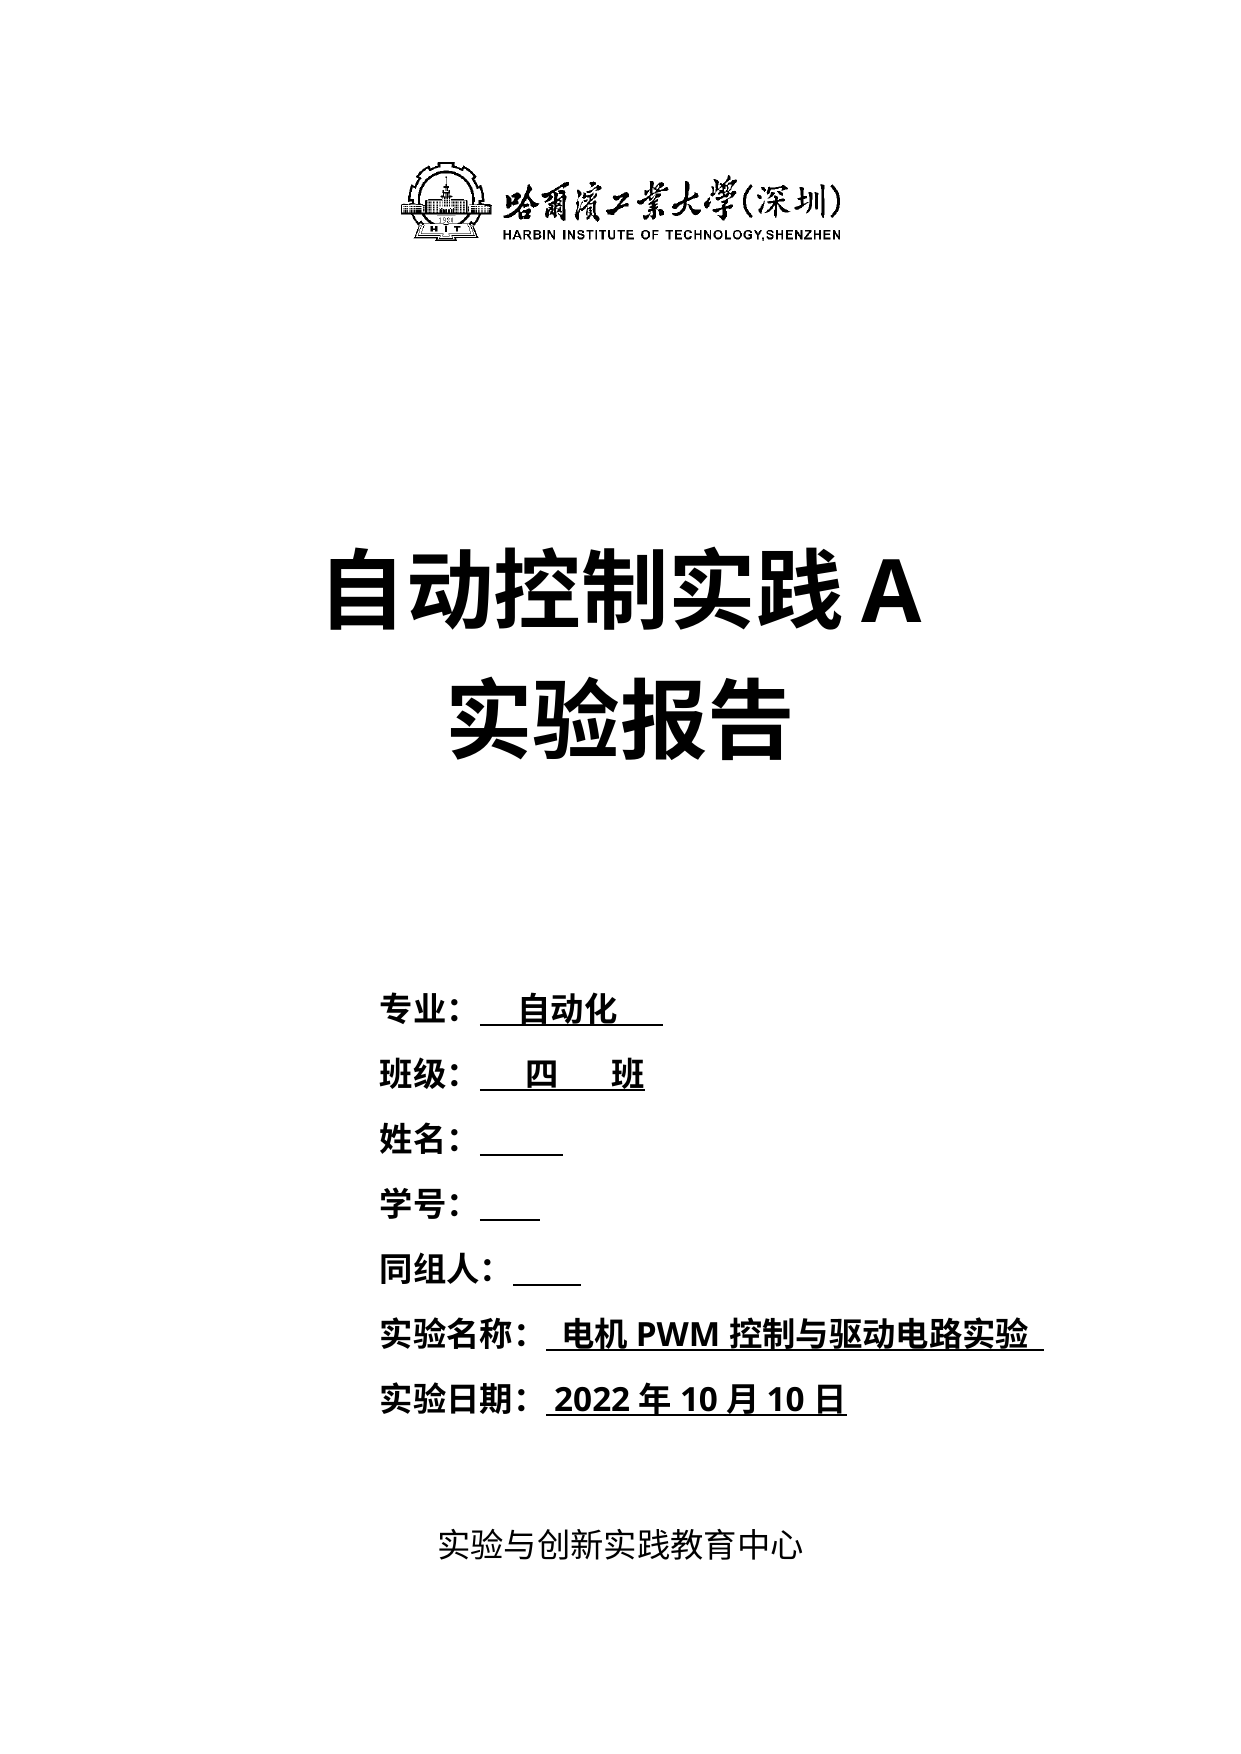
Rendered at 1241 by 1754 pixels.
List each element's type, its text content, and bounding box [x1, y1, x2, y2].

text 班级： 四 班 [187, 1039, 1053, 1104]
text 学号： [187, 1169, 1053, 1234]
text 专业： 自动化 [187, 974, 1053, 1039]
picture [400, 162, 840, 241]
text 实验日期： 2022 年 10 月10 日 [187, 1364, 1053, 1429]
text 实验与创新实践教育中心 [187, 1511, 1053, 1576]
text 同组人： [187, 1234, 1053, 1299]
text 实验报告 [187, 649, 1053, 779]
text 姓名： [187, 1104, 1053, 1169]
text 实验名称： 电机 PWM 控制与驱动电路实验 [187, 1299, 1053, 1364]
text 自动控制实践A [187, 519, 1053, 649]
